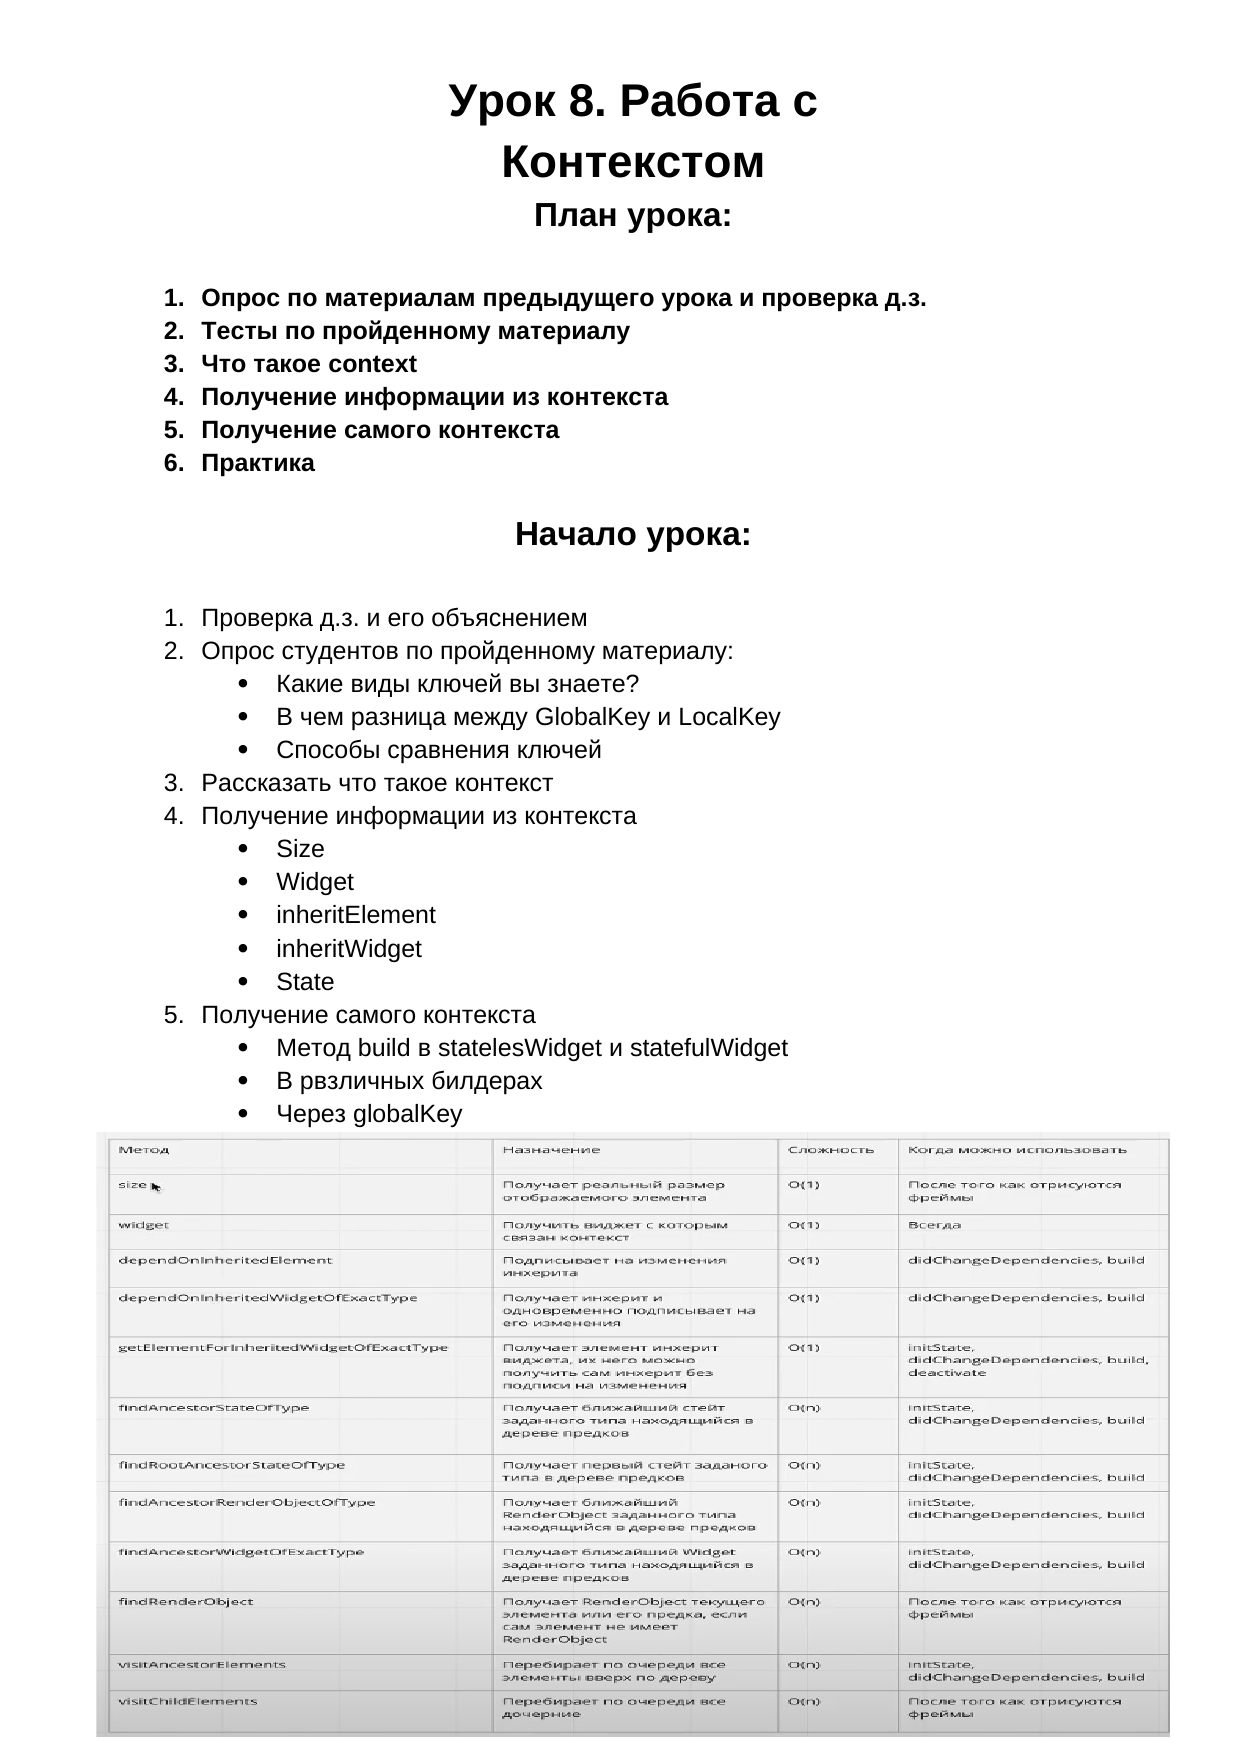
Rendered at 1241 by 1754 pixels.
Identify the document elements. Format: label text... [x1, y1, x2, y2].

list Опрос студентов по пройденному материалу: [164, 636, 1178, 664]
text План урока: [89, 195, 1178, 233]
list Рассказать что такое контекст [164, 768, 1178, 797]
list Метод build в statelesWidget и statefulWidget [239, 1033, 1178, 1062]
list Получение самого контекста [164, 1000, 1178, 1028]
list Способы сравнения ключей [239, 735, 1178, 764]
list Тесты по пройденному материалу [164, 316, 1178, 345]
list inheritWidget [239, 933, 1178, 962]
list В чем разница между GlobalKey и LocalKey [239, 702, 1178, 731]
list Получение информации из контекста [164, 801, 1178, 830]
list Проверка д.з. и его объяснением [164, 603, 1178, 631]
list Size [239, 834, 1178, 863]
list inheritElement [239, 900, 1178, 929]
text Начало урока: [89, 514, 1178, 553]
list В рвзличных билдерах [239, 1066, 1178, 1095]
picture [96, 1132, 1170, 1737]
list Что такое context [164, 349, 1178, 378]
list Через globalKey [239, 1099, 1178, 1128]
list Widget [239, 867, 1178, 896]
list Получение информации из контекста [164, 382, 1178, 411]
text Контекстом [89, 134, 1178, 187]
list State [239, 967, 1178, 996]
list Опрос по материалам предыдущего урока и проверка д.з. [164, 283, 1178, 312]
list Получение самого контекста [164, 415, 1178, 444]
text Урок 8. Работа с [89, 74, 1178, 127]
list Практика [164, 448, 1178, 477]
list Какие виды ключей вы знаете? [239, 669, 1178, 698]
